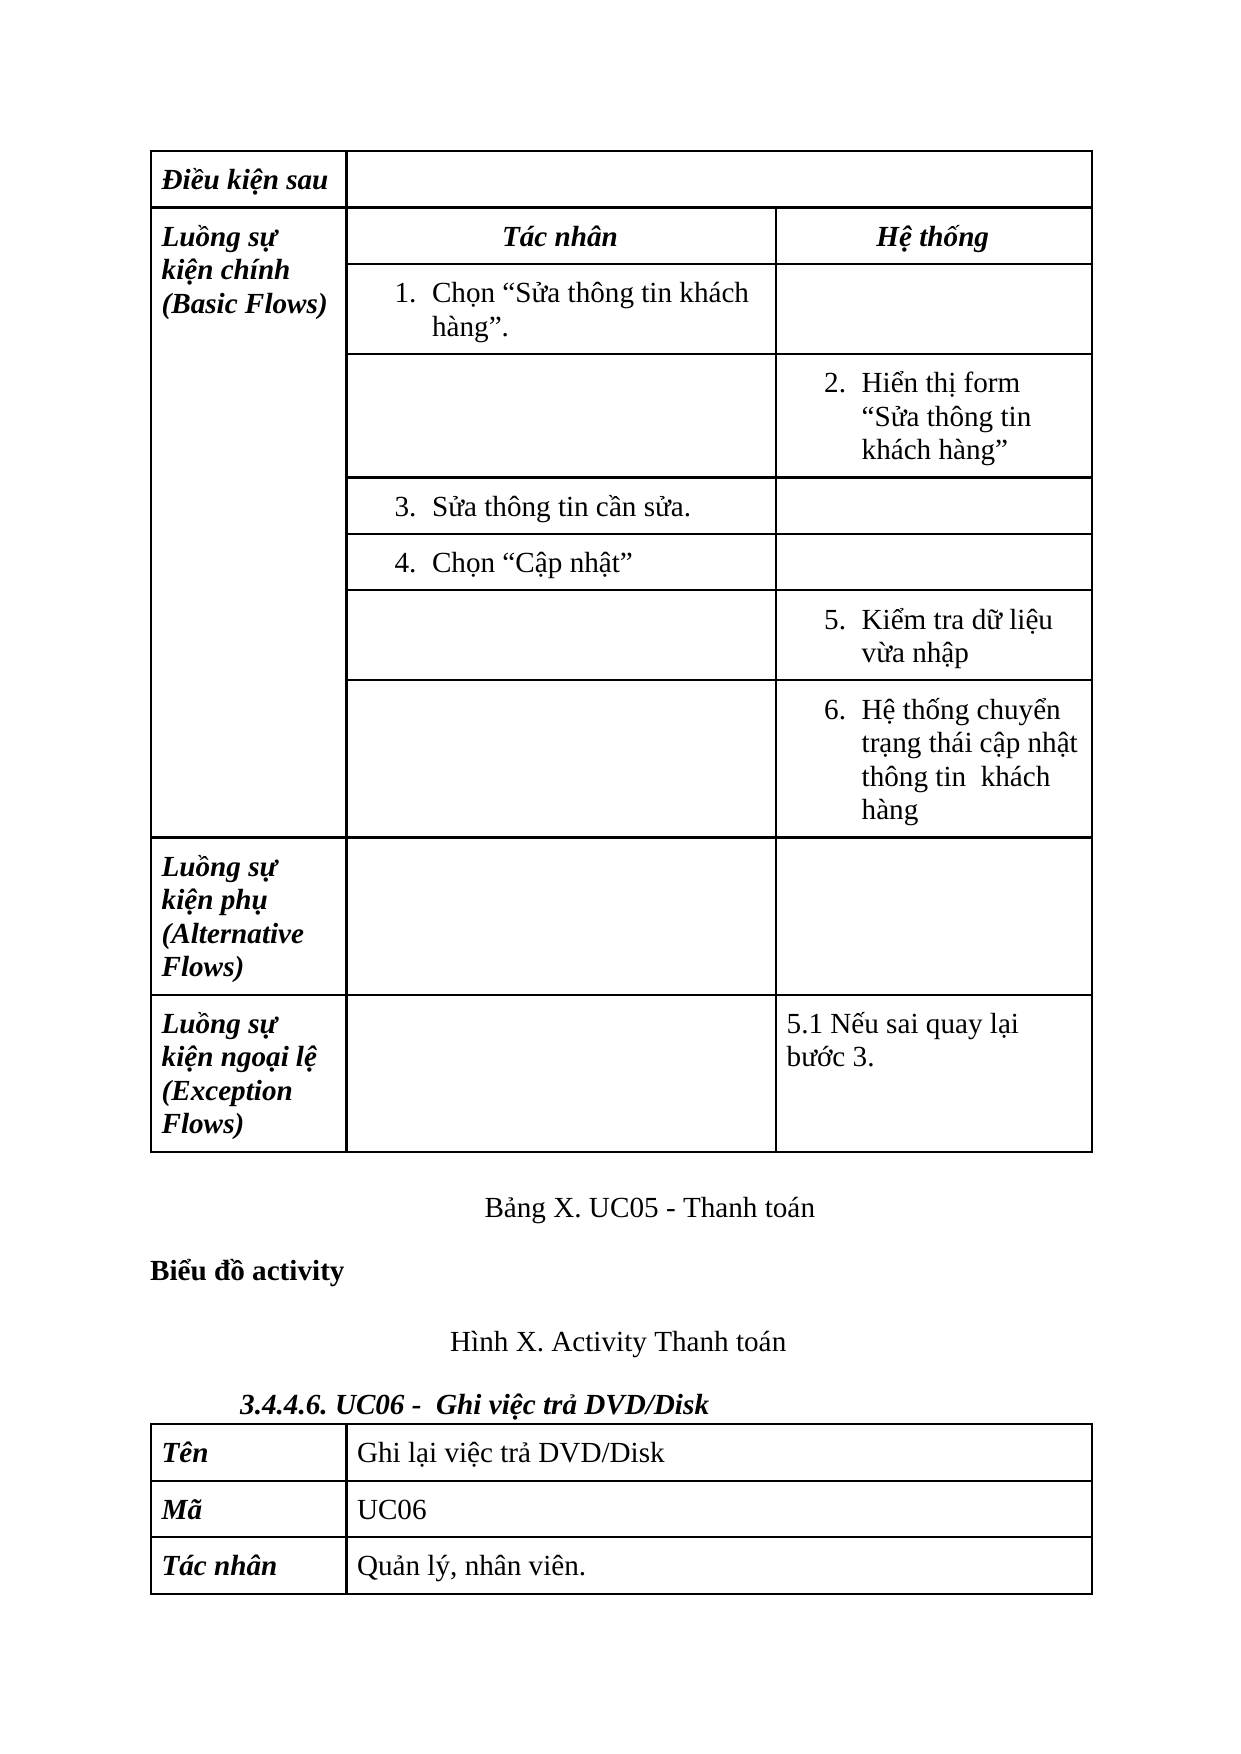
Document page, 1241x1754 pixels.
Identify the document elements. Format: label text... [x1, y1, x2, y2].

subtitle 3.4.4.6. UC06 - Ghi việc trả DVD/Disk [240, 1387, 1090, 1420]
table_cell Quản lý, nhân viên. [348, 1538, 1091, 1592]
table_cell 5.1 Nếu sai quay lại bước 3. [777, 996, 1091, 1151]
table_cell Luồng sự kiện chính (Basic Flows) [152, 209, 345, 836]
table_cell Sửa thông tin cần sửa. [348, 479, 775, 533]
text Biểu đồ activity [150, 1253, 1090, 1287]
table_cell Chọn “Cập nhật” [348, 535, 775, 589]
table_cell [777, 479, 1091, 533]
table_cell [348, 839, 775, 993]
table_cell Kiểm tra dữ liệu vừa nhập [777, 591, 1091, 679]
table_cell [777, 839, 1091, 993]
table_cell Hiển thị form “Sửa thông tin khách hàng” [777, 355, 1091, 476]
table_cell Điều kiện sau [152, 152, 345, 206]
table_cell [348, 152, 1091, 206]
table_cell UC06 [348, 1482, 1091, 1536]
table_cell Tác nhân [348, 209, 775, 263]
table_cell Mã [152, 1482, 345, 1536]
table_header Tên [152, 1425, 345, 1479]
table_cell [348, 355, 775, 476]
table_cell Luồng sự kiện ngoại lệ (Exception Flows) [152, 996, 345, 1151]
table_cell Tác nhân [152, 1538, 345, 1592]
table_header Ghi lại việc trả DVD/Disk [348, 1425, 1091, 1479]
text Hình X. Activity Thanh toán [450, 1324, 1090, 1358]
table_cell Hệ thống [777, 209, 1091, 263]
table_cell Luồng sự kiện phụ (Alternative Flows) [152, 839, 345, 993]
table_cell [348, 591, 775, 679]
table_cell Hệ thống chuyển trạng thái cập nhật thông tin khách hàng [777, 681, 1091, 836]
table_cell [348, 681, 775, 836]
table_cell Chọn “Sửa thông tin khách hàng”. [348, 265, 775, 353]
table_cell [777, 535, 1091, 589]
table_cell [348, 996, 775, 1151]
text Bảng X. UC05 - Thanh toán [150, 1190, 1090, 1224]
table_cell [777, 265, 1091, 353]
